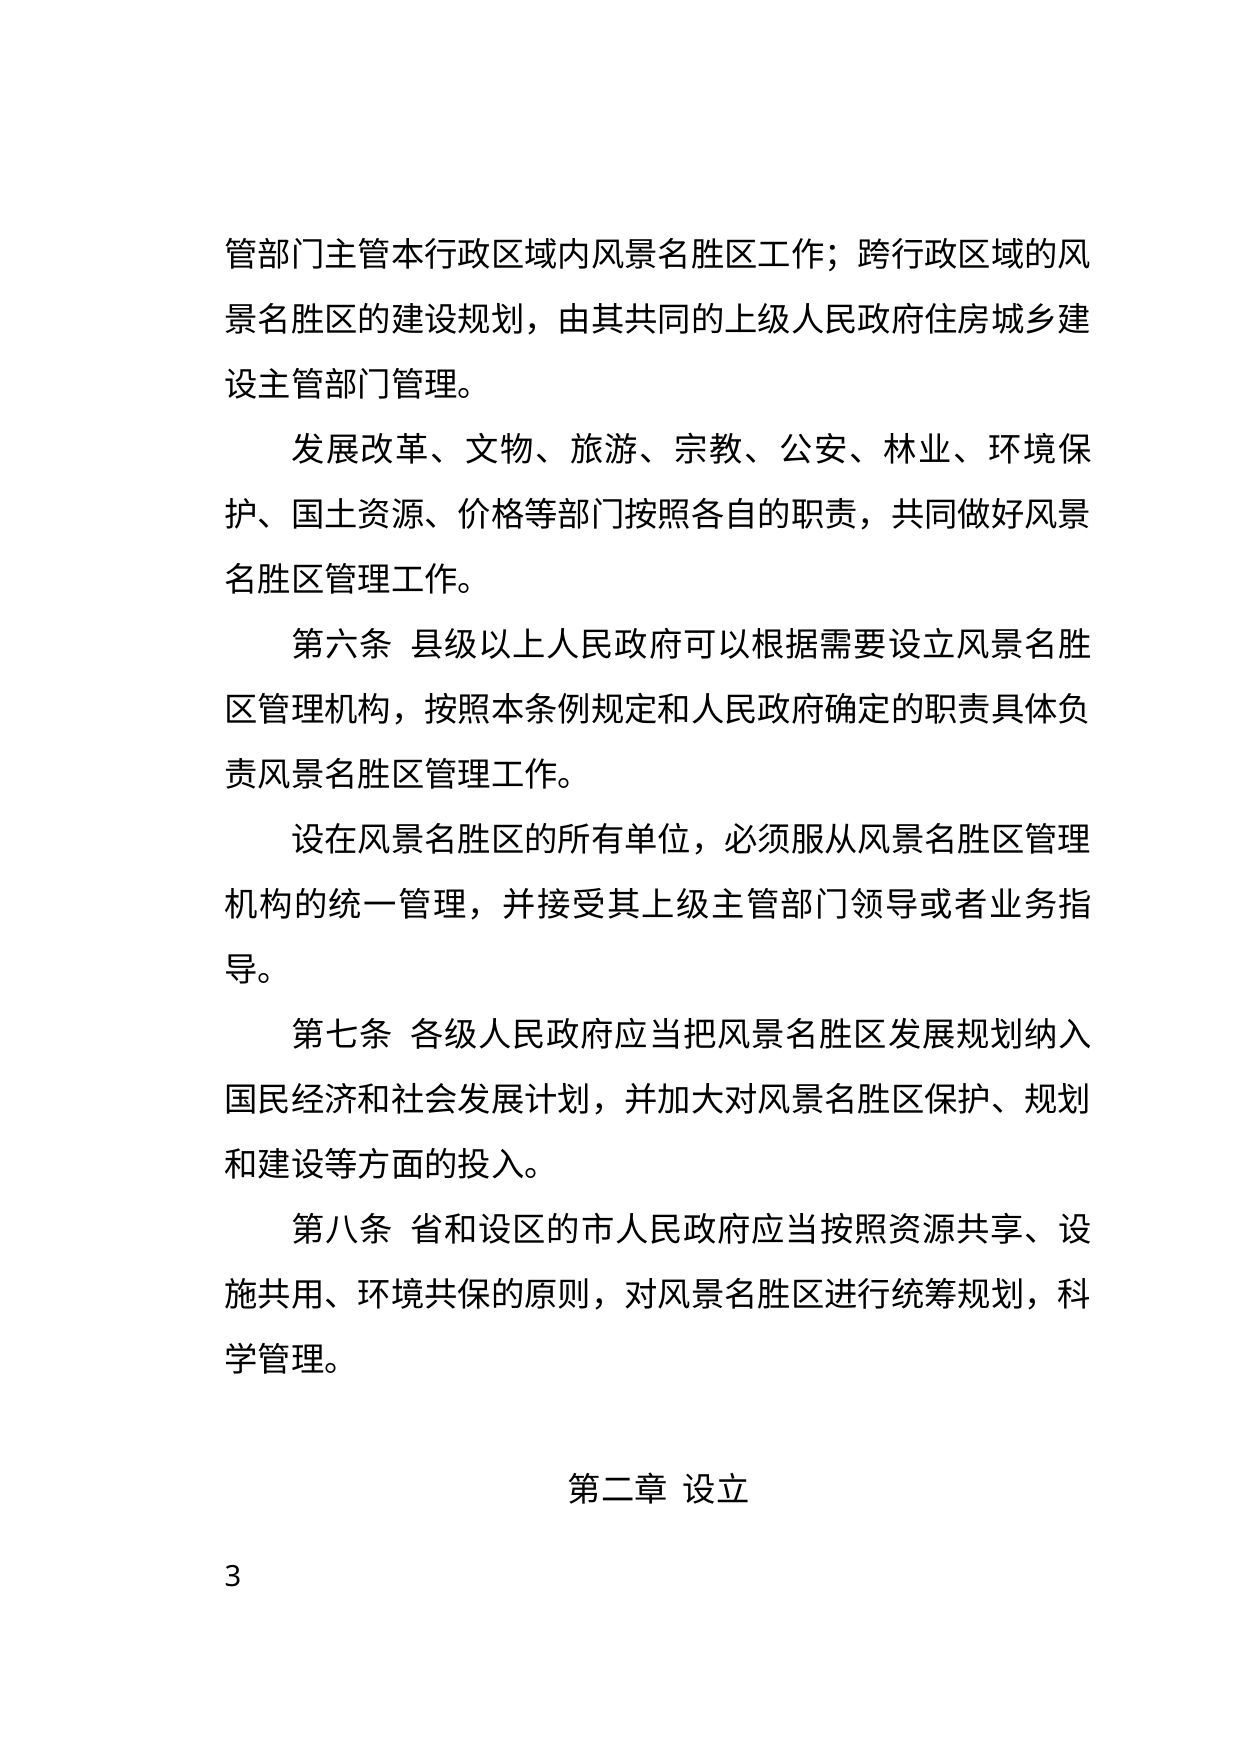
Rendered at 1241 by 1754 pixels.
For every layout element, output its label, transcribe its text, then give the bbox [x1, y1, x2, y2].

text 第八条 省和设区的市人民政府应当按照资源共享、设施共用、环境共保的原则，对风景名胜区进行统筹规划，科学管理。 [224, 1194, 1093, 1389]
text 第七条 各级人民政府应当把风景名胜区发展规划纳入国民经济和社会发展计划，并加大对风景名胜区保护、规划和建设等方面的投入。 [224, 999, 1093, 1194]
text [224, 219, 1093, 414]
text 设在风景名胜区的所有单位，必须服从风景名胜区管理机构的统一管理，并接受其上级主管部门领导或者业务指导。 [224, 804, 1093, 999]
text 发展改革、文物、旅游、宗教、公安、林业、环境保护、国土资源、价格等部门按照各自的职责，共同做好风景名胜区管理工作。 [224, 414, 1093, 609]
text 第二章 设立 [224, 1454, 1093, 1519]
text 第六条 县级以上人民政府可以根据需要设立风景名胜区管理机构，按照本条例规定和人民政府确定的职责具体负责风景名胜区管理工作。 [224, 609, 1093, 804]
